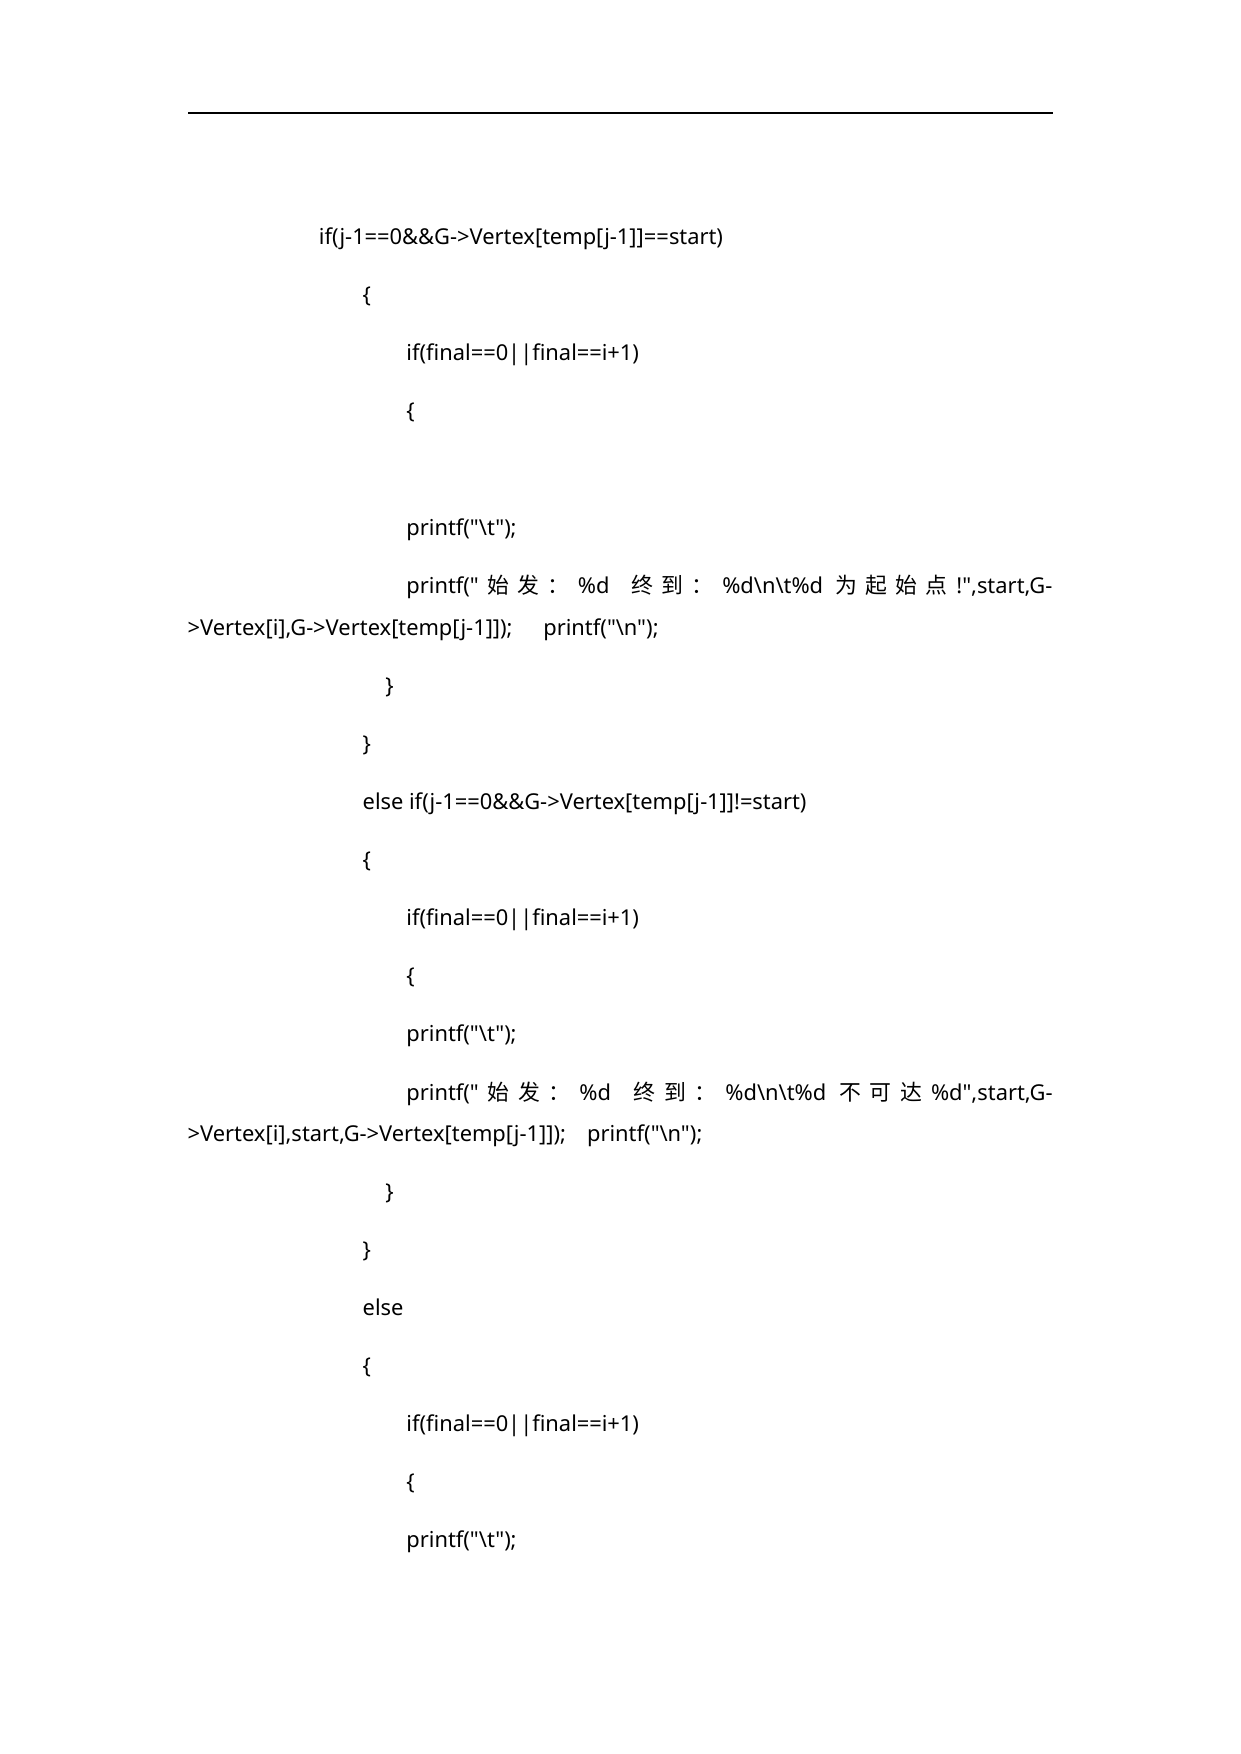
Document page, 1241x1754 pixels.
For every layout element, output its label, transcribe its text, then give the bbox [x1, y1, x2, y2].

text printf("\t"); [187, 510, 1053, 543]
text } [187, 668, 1053, 701]
text { [187, 394, 1053, 427]
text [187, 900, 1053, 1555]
text { [187, 278, 1053, 311]
text if(j-1==0&&G->Vertex[temp[j-1]]==start) [187, 220, 1053, 252]
text printf("始发：%d 终到：%d\n\t%d为起始点!",start,G->Vertex[i],G->Vertex[temp[j-1]]); printf("\n"); [187, 568, 1053, 643]
text else if(j-1==0&&G->Vertex[temp[j-1]]!=start) [187, 784, 1053, 817]
text if(final==0||final==i+1) [187, 336, 1053, 368]
text { [187, 842, 1053, 875]
text } [187, 726, 1053, 759]
